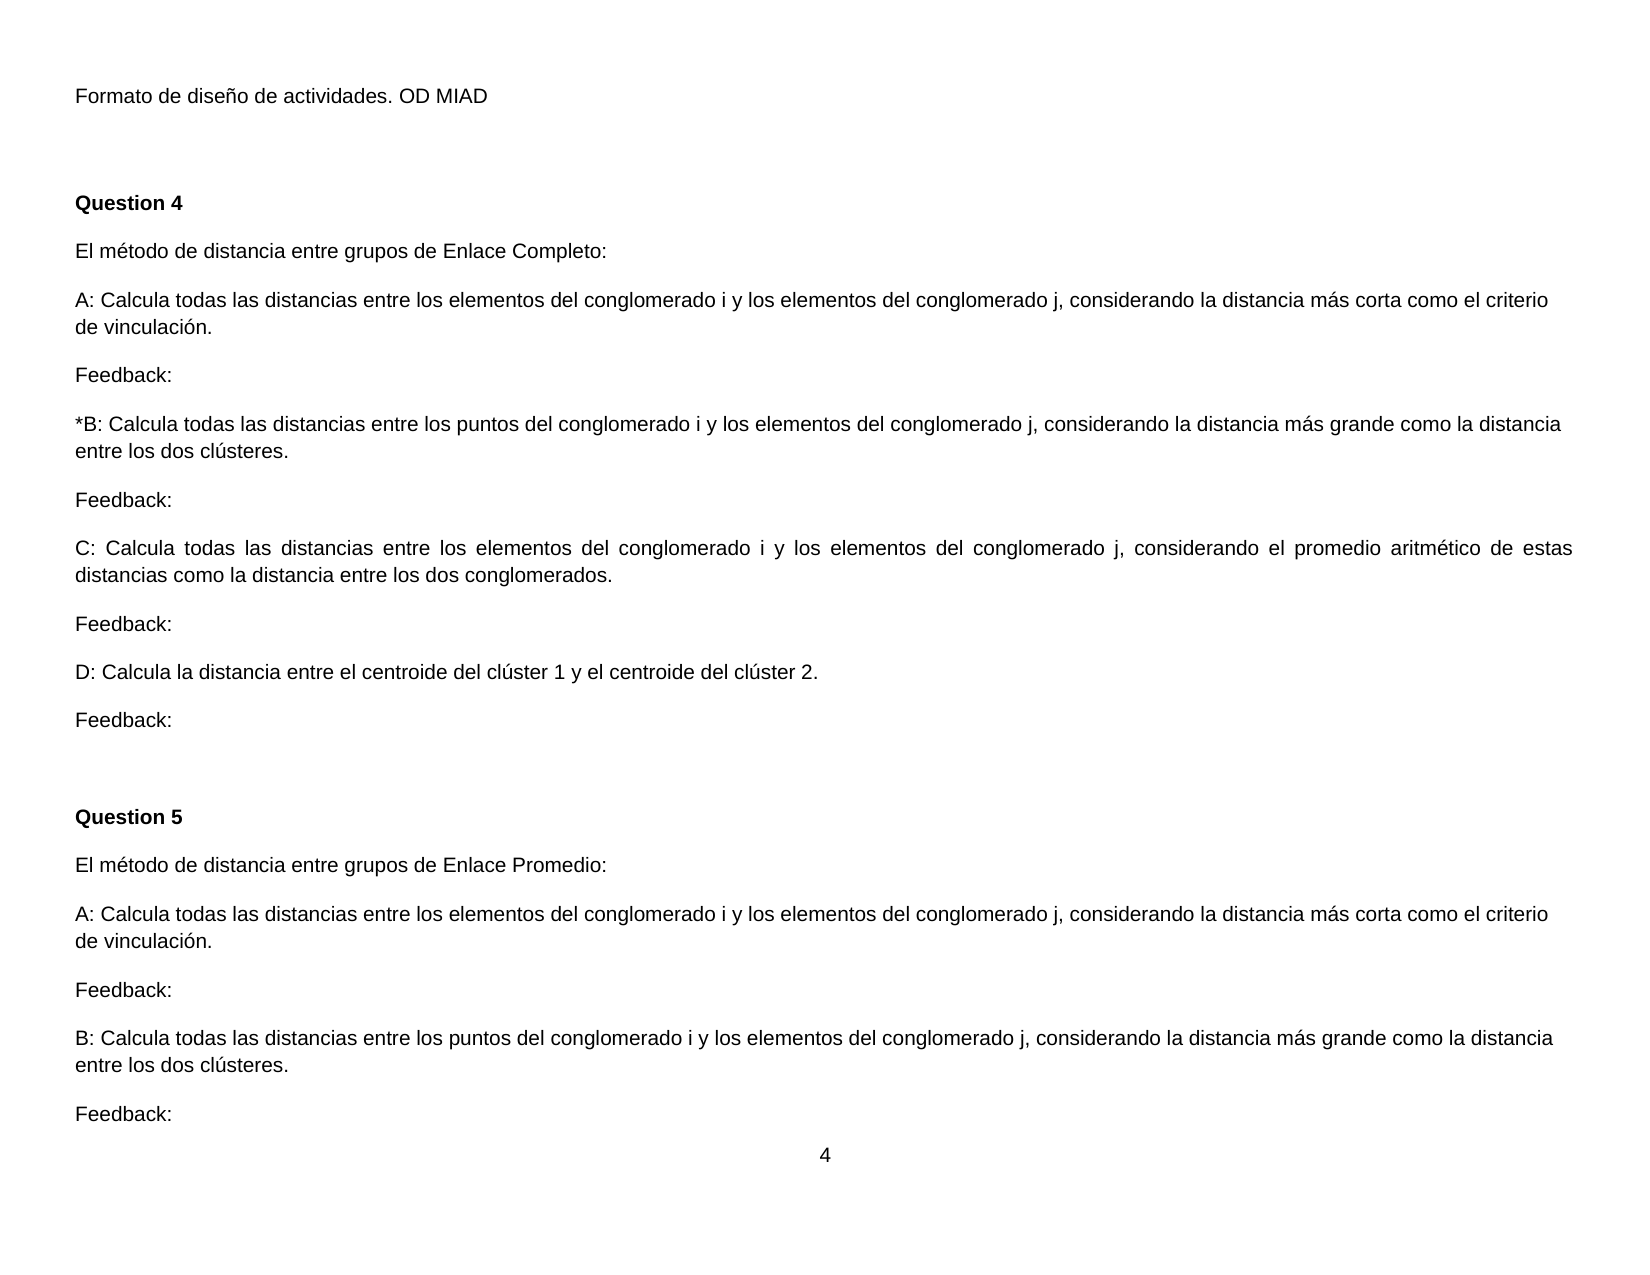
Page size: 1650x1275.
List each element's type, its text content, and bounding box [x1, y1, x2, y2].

text Question 5 [75, 805, 1575, 829]
text Feedback: [75, 363, 1575, 387]
text D: Calcula la distancia entre el centroide del clúster 1 y el centroide del clúster 2. [75, 660, 1575, 684]
text El método de distancia entre grupos de Enlace Completo: [75, 239, 1575, 263]
text C: Calcula todas las distancias entre los elementos del conglomerado i y los elementos del conglomerado j, considerando el promedio aritmético de estas distancias como la distancia entre los dos conglomerados. [75, 536, 1575, 587]
text Feedback: [75, 487, 1575, 511]
text Feedback: [75, 1102, 1575, 1126]
text B: Calcula todas las distancias entre los puntos del conglomerado i y los elementos del conglomerado j, considerando la distancia más grande como la distancia entre los dos clústeres. [75, 1026, 1575, 1077]
text Feedback: [75, 708, 1575, 732]
text Feedback: [75, 612, 1575, 636]
text Question 4 [75, 191, 1575, 215]
text Feedback: [75, 977, 1575, 1001]
text *B: Calcula todas las distancias entre los puntos del conglomerado i y los elementos del conglomerado j, considerando la distancia más grande como la distancia entre los dos clústeres. [75, 412, 1575, 463]
text A: Calcula todas las distancias entre los elementos del conglomerado i y los elementos del conglomerado j, considerando la distancia más corta como el criterio de vinculación. [75, 902, 1575, 953]
text El método de distancia entre grupos de Enlace Promedio: [75, 853, 1575, 877]
text A: Calcula todas las distancias entre los elementos del conglomerado i y los elementos del conglomerado j, considerando la distancia más corta como el criterio de vinculación. [75, 287, 1575, 339]
